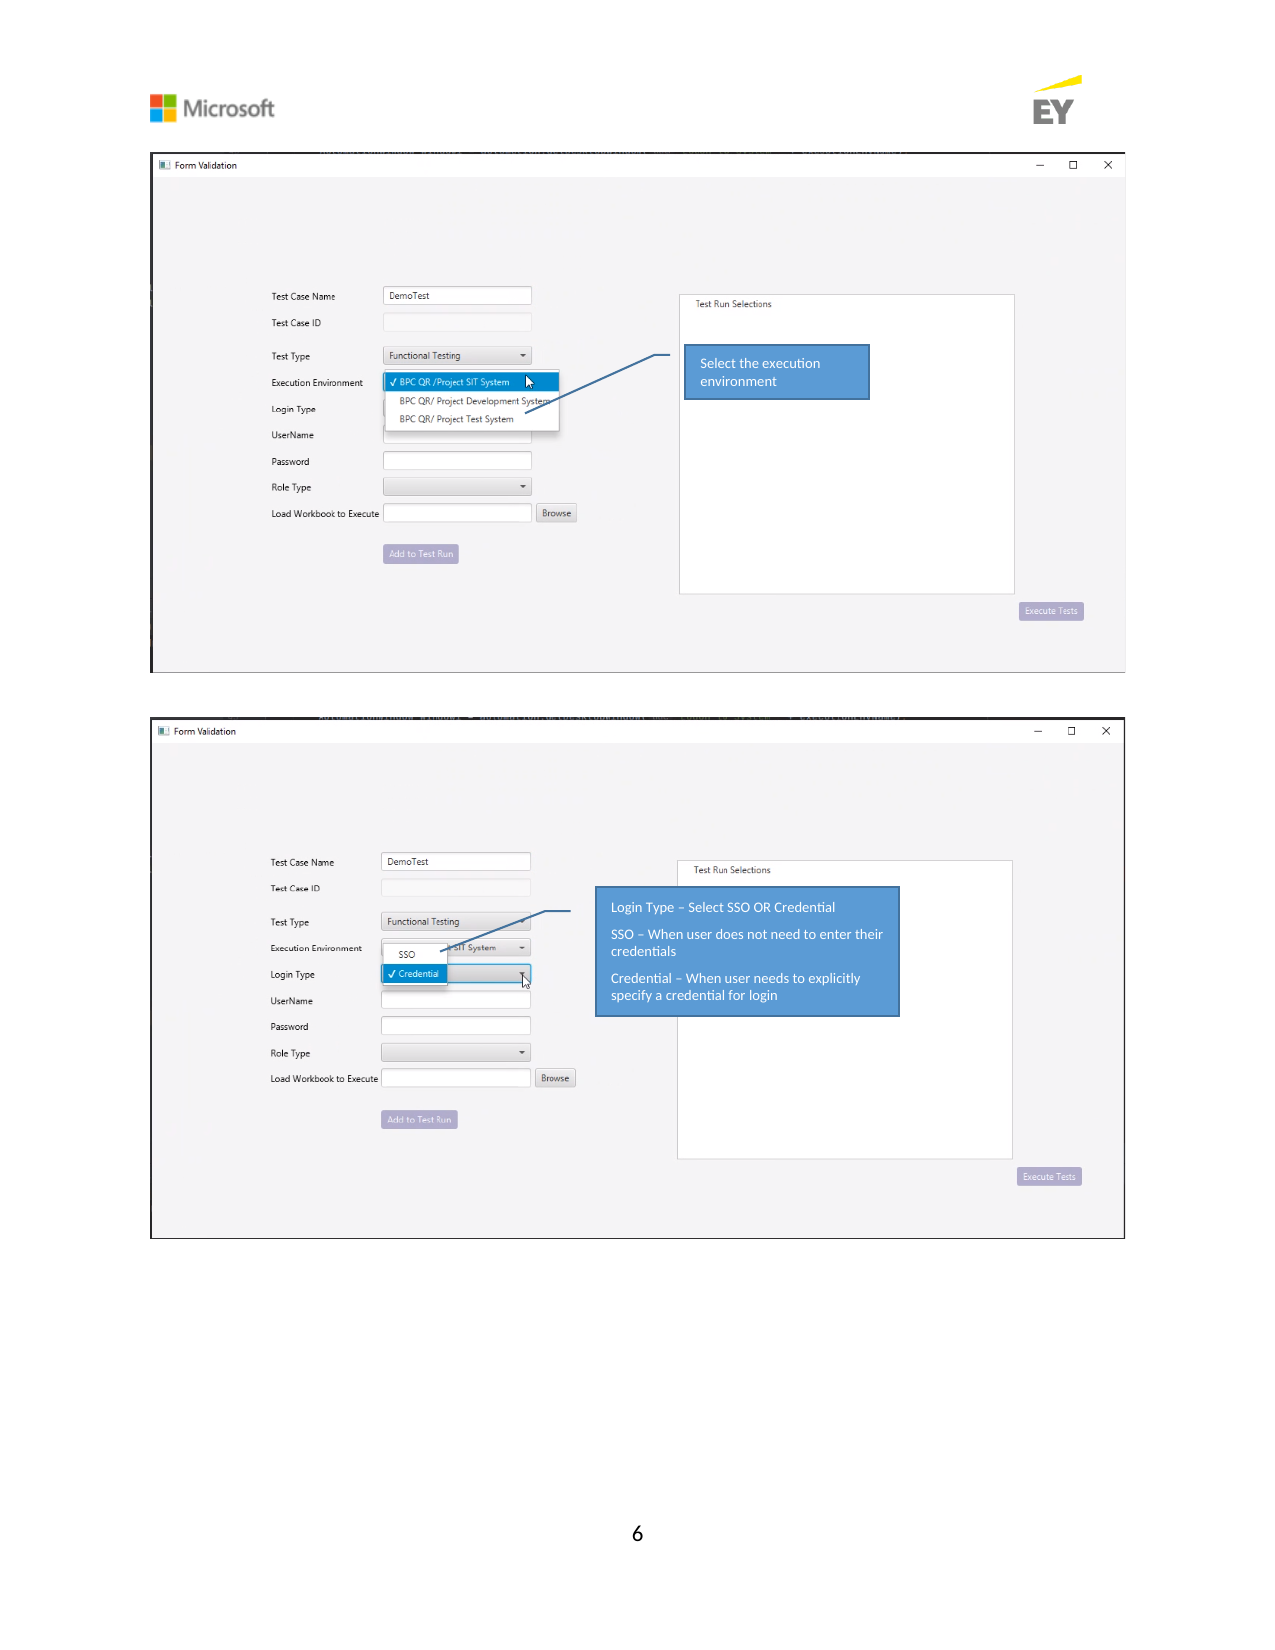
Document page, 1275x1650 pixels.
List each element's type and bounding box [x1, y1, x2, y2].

picture [150, 717, 1125, 1239]
picture [1033, 75, 1125, 124]
picture [150, 93, 277, 124]
picture [150, 152, 1125, 673]
